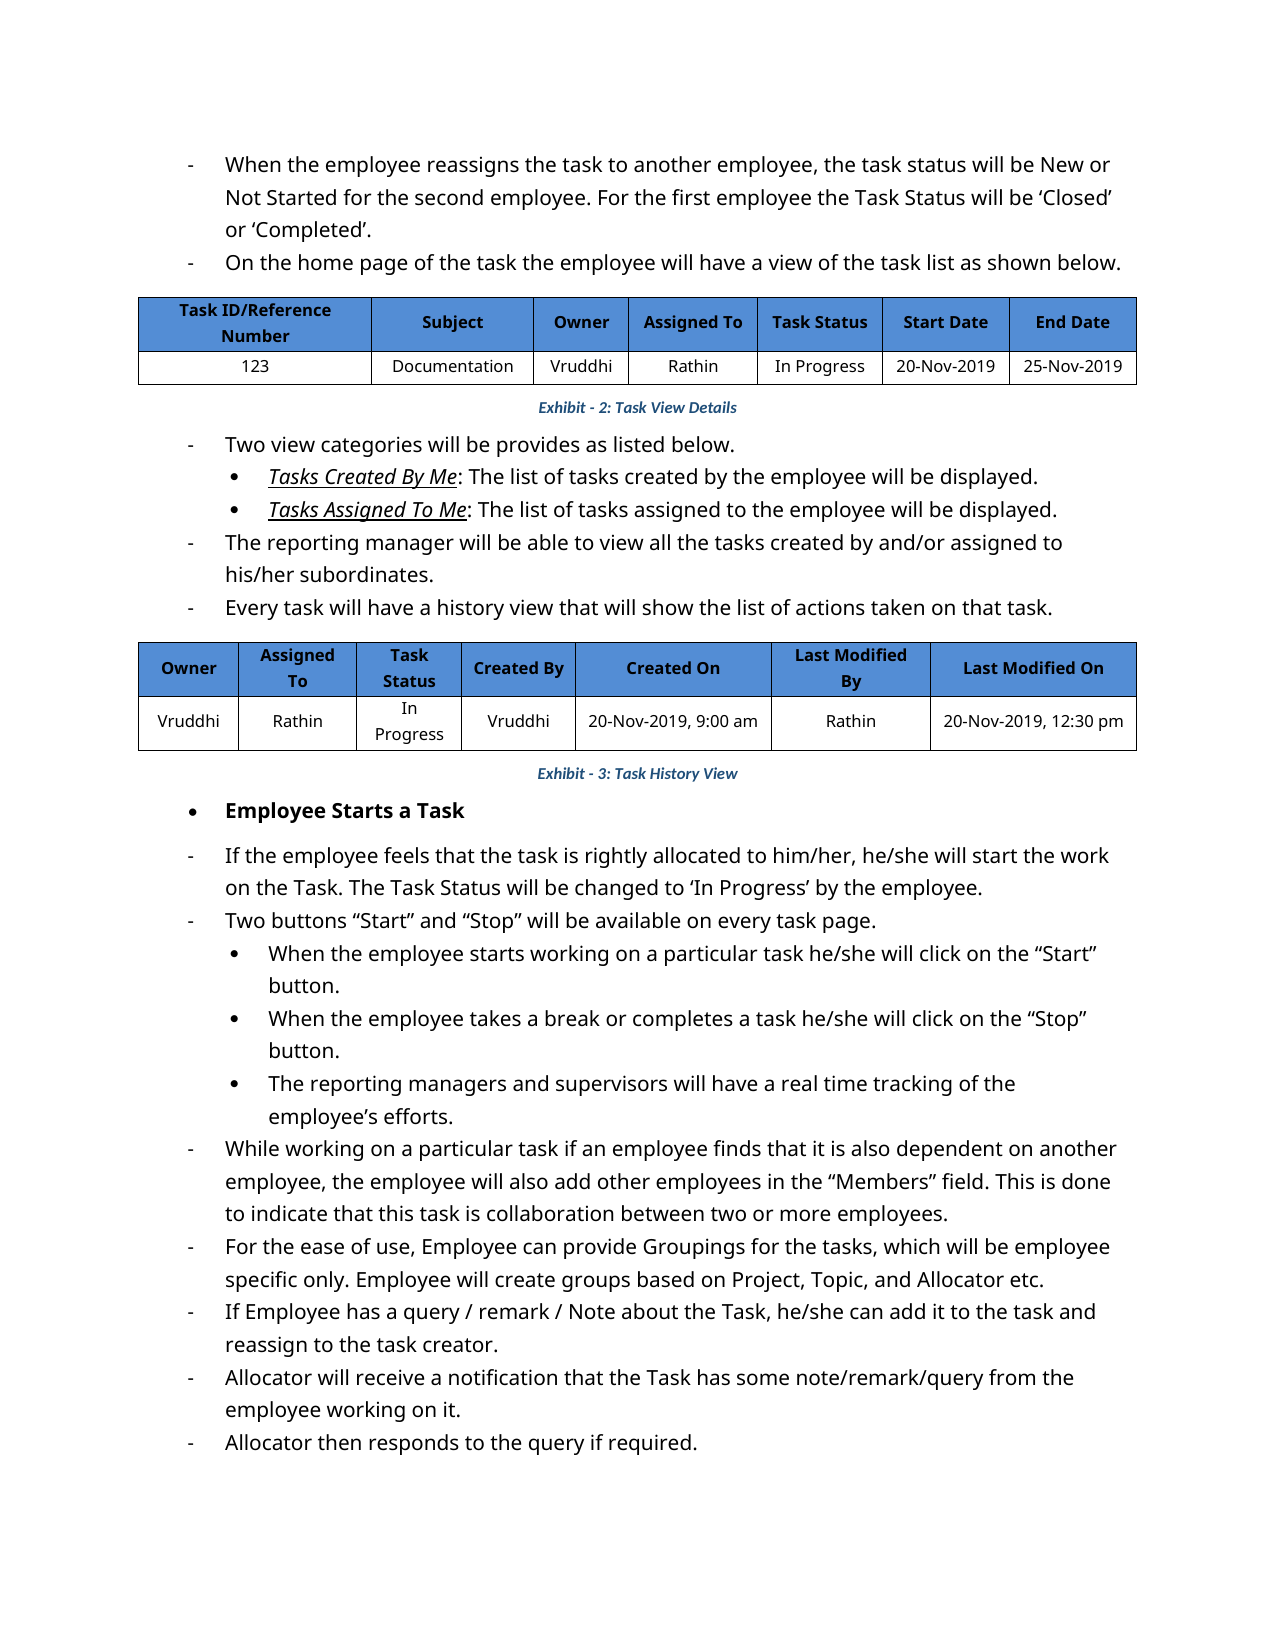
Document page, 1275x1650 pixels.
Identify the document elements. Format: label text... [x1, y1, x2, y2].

table_cell 25-Nov-2019 [1010, 352, 1136, 383]
table_cell 123 [139, 352, 371, 383]
list When the employee takes a break or completes a task he/she will click on the “Stop” button. [231, 1004, 1125, 1065]
list Employee Starts a Task [187, 796, 1125, 824]
list Allocator then responds to the query if required. [187, 1428, 1125, 1456]
list While working on a particular task if an employee finds that it is also dependent on another employee, the employee will also add other employees in the “Members” field. This is done to indicate that this task is collaboration between two or more employees. [187, 1134, 1125, 1228]
list When the employee reassigns the task to another employee, the task status will be New or Not Started for the second employee. For the first employee the Task Status will be ‘Closed’ or ‘Completed’. [187, 150, 1125, 244]
list Tasks Assigned To Me: The list of tasks assigned to the employee will be displayed. [231, 495, 1125, 523]
table_cell 20-Nov-2019 [883, 352, 1009, 383]
list On the home page of the task the employee will have a view of the task list as shown below. [187, 248, 1125, 276]
table_cell Rathin [772, 697, 930, 749]
table_header Task Status [758, 298, 882, 351]
table_cell Rathin [629, 352, 757, 383]
table_header Start Date [883, 298, 1009, 351]
table_cell In Progress [357, 697, 461, 749]
table_cell Vruddhi [462, 697, 575, 749]
table_header Owner [534, 298, 628, 351]
table_header Assigned To [239, 643, 356, 696]
table_cell Vruddhi [139, 697, 238, 749]
table_cell 20-Nov-2019, 12:30 pm [931, 697, 1136, 749]
table_header Assigned To [629, 298, 757, 351]
list Allocator will receive a notification that the Task has some note/remark/query from the employee working on it. [187, 1363, 1125, 1424]
table_cell In Progress [758, 352, 882, 383]
list Two view categories will be provides as listed below. [187, 430, 1125, 458]
table_cell Documentation [372, 352, 533, 383]
table_header Created On [576, 643, 771, 696]
list When the employee starts working on a particular task he/she will click on the “Start” button. [231, 939, 1125, 1000]
table_cell Rathin [239, 697, 356, 749]
list Two buttons “Start” and “Stop” will be available on every task page. [187, 906, 1125, 934]
text Exhibit - 2: Task View Details [150, 397, 1125, 417]
table_cell Vruddhi [534, 352, 628, 383]
list If the employee feels that the task is rightly allocated to him/her, he/she will start the work on the Task. The Task Status will be changed to ‘In Progress’ by the employee. [187, 841, 1125, 902]
list If Employee has a query / remark / Note about the Task, he/she can add it to the task and reassign to the task creator. [187, 1297, 1125, 1358]
table_header End Date [1010, 298, 1136, 351]
list Tasks Created By Me: The list of tasks created by the employee will be displayed. [231, 462, 1125, 491]
list Every task will have a history view that will show the list of actions taken on that task. [187, 593, 1125, 621]
table_header Created By [462, 643, 575, 696]
table_header Subject [372, 298, 533, 351]
list The reporting managers and supervisors will have a real time tracking of the employee’s efforts. [231, 1069, 1125, 1130]
table_header Last Modified On [931, 643, 1136, 696]
list For the ease of use, Employee can provide Groupings for the tasks, which will be employee specific only. Employee will create groups based on Project, Topic, and Allocator etc. [187, 1232, 1125, 1293]
list The reporting manager will be able to view all the tasks created by and/or assigned to his/her subordinates. [187, 528, 1125, 589]
table_header Task ID/Reference Number [139, 298, 371, 351]
text Exhibit - 3: Task History View [150, 763, 1125, 783]
table_header Owner [139, 643, 238, 696]
table_header Last Modified By [772, 643, 930, 696]
table_header Task Status [357, 643, 461, 696]
table_cell 20-Nov-2019, 9:00 am [576, 697, 771, 749]
